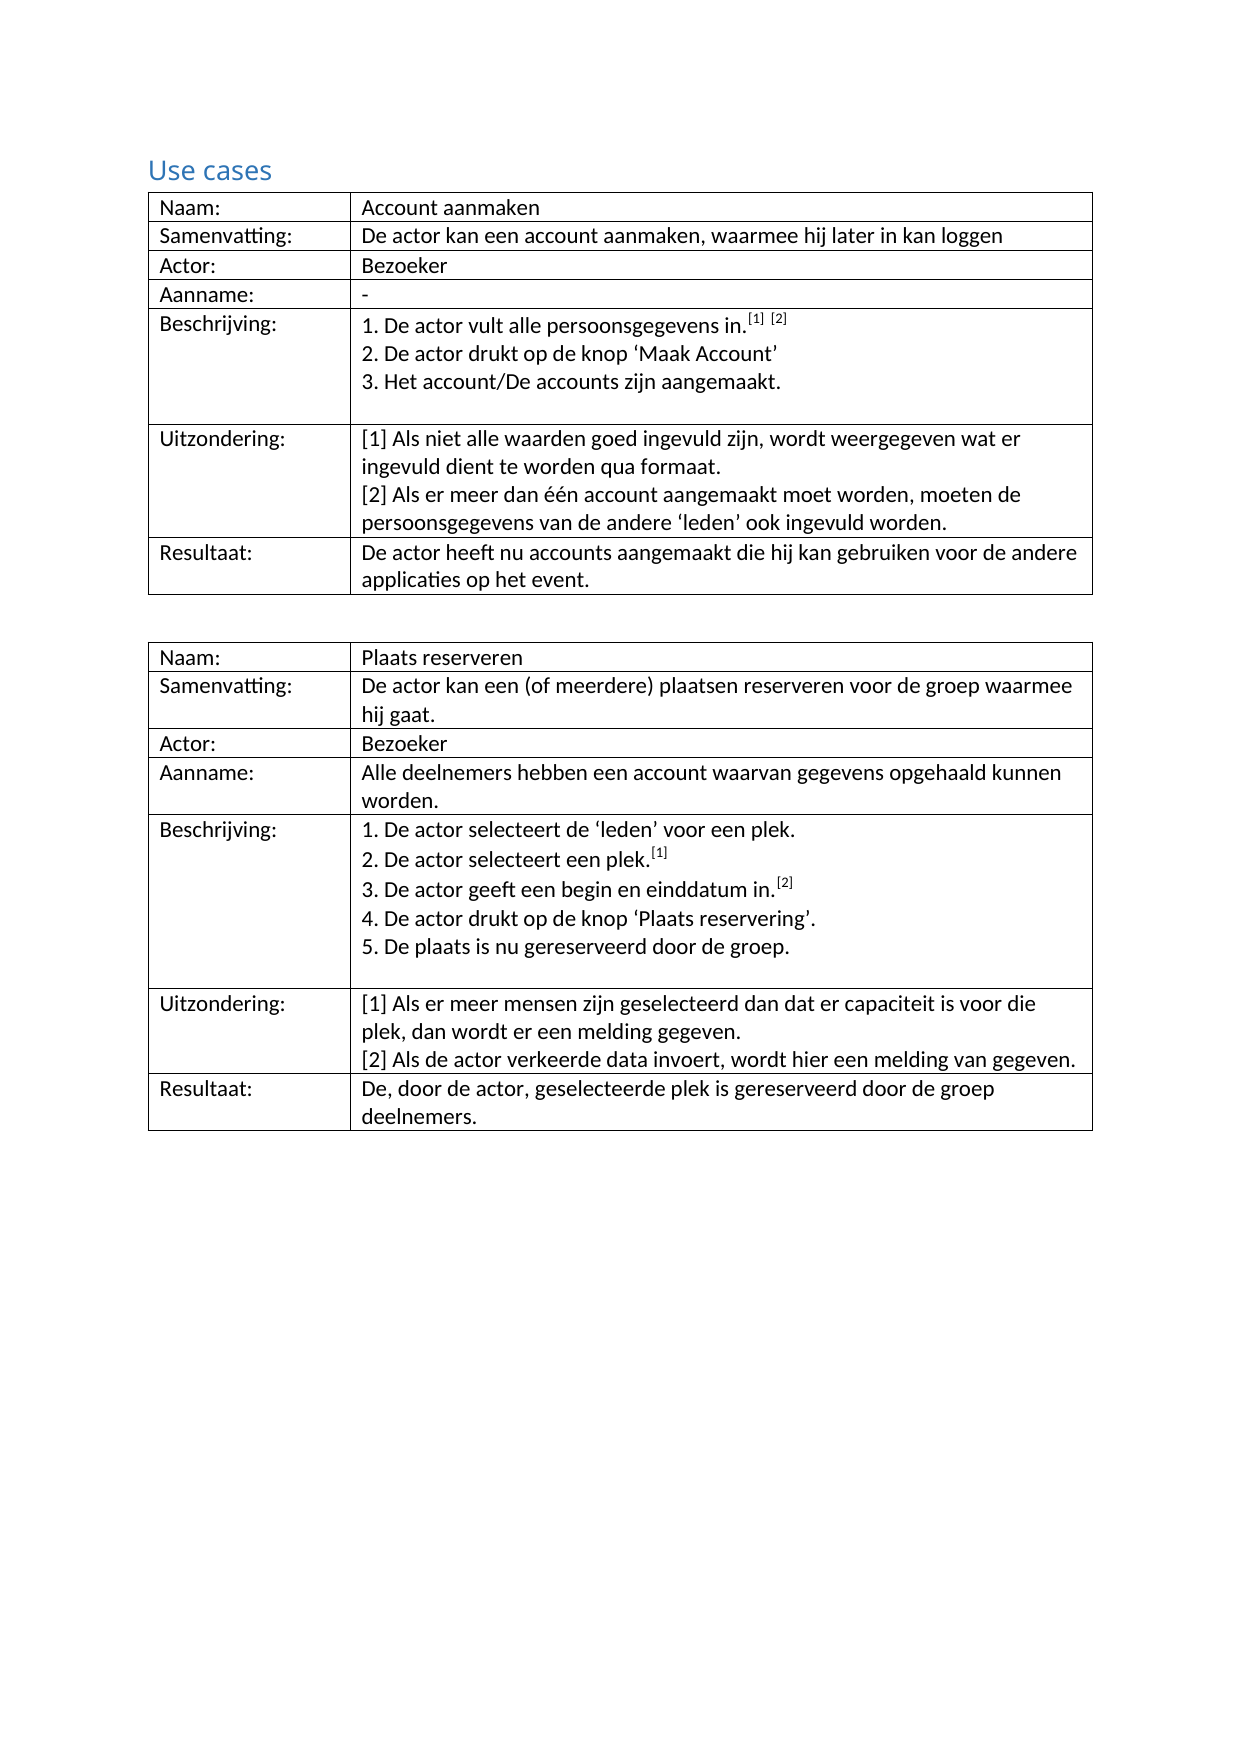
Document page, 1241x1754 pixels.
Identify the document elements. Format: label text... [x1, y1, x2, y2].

table_cell Samenvatting: [149, 672, 350, 728]
table_cell Alle deelnemers hebben een account waarvan gegevens opgehaald kunnen worden. [351, 758, 1092, 814]
table_cell 1. De actor selecteert de ‘leden’ voor een plek. 2. De actor selecteert een plek.[1] 3. De actor geeft een begin en einddatum in.[2] 4. De actor drukt op de knop ‘Plaats reservering’. 5. De plaats is nu gereserveerd door de groep. [351, 815, 1092, 988]
table_cell Uitzondering: [149, 989, 350, 1073]
table_cell Bezoeker [351, 251, 1092, 279]
table_cell Resultaat: [149, 538, 350, 594]
table_cell De actor kan een (of meerdere) plaatsen reserveren voor de groep waarmee hij gaat. [351, 672, 1092, 728]
table_cell Beschrijving: [149, 815, 350, 988]
table_header Naam: [149, 643, 350, 671]
table_cell Bezoeker [351, 729, 1092, 757]
table_header Account aanmaken [351, 193, 1092, 221]
table_cell Actor: [149, 729, 350, 757]
subtitle Use cases [148, 152, 1093, 189]
table_cell Samenvatting: [149, 222, 350, 250]
table_cell De actor kan een account aanmaken, waarmee hij later in kan loggen [351, 222, 1092, 250]
table_header Naam: [149, 193, 350, 221]
table_cell De, door de actor, geselecteerde plek is gereserveerd door de groep deelnemers. [351, 1074, 1092, 1130]
table_cell Actor: [149, 251, 350, 279]
table_cell [1] Als er meer mensen zijn geselecteerd dan dat er capaciteit is voor die plek, dan wordt er een melding gegeven. [2] Als de actor verkeerde data invoert, wordt hier een melding van gegeven. [351, 989, 1092, 1073]
table_cell Aanname: [149, 758, 350, 814]
table_cell 1. De actor vult alle persoonsgegevens in.[1] [2] 2. De actor drukt op de knop ‘Maak Account’ 3. Het account/De accounts zijn aangemaakt. [351, 309, 1092, 423]
table_cell Uitzondering: [149, 425, 350, 537]
table_cell Aanname: [149, 280, 350, 308]
table_cell Resultaat: [149, 1074, 350, 1130]
table_cell Beschrijving: [149, 309, 350, 423]
table_header Plaats reserveren [351, 643, 1092, 671]
table_cell [1] Als niet alle waarden goed ingevuld zijn, wordt weergegeven wat er ingevuld dient te worden qua formaat. [2] Als er meer dan één account aangemaakt moet worden, moeten de persoonsgegevens van de andere ‘leden’ ook ingevuld worden. [351, 425, 1092, 537]
table_cell - [351, 280, 1092, 308]
table_cell De actor heeft nu accounts aangemaakt die hij kan gebruiken voor de andere applicaties op het event. [351, 538, 1092, 594]
